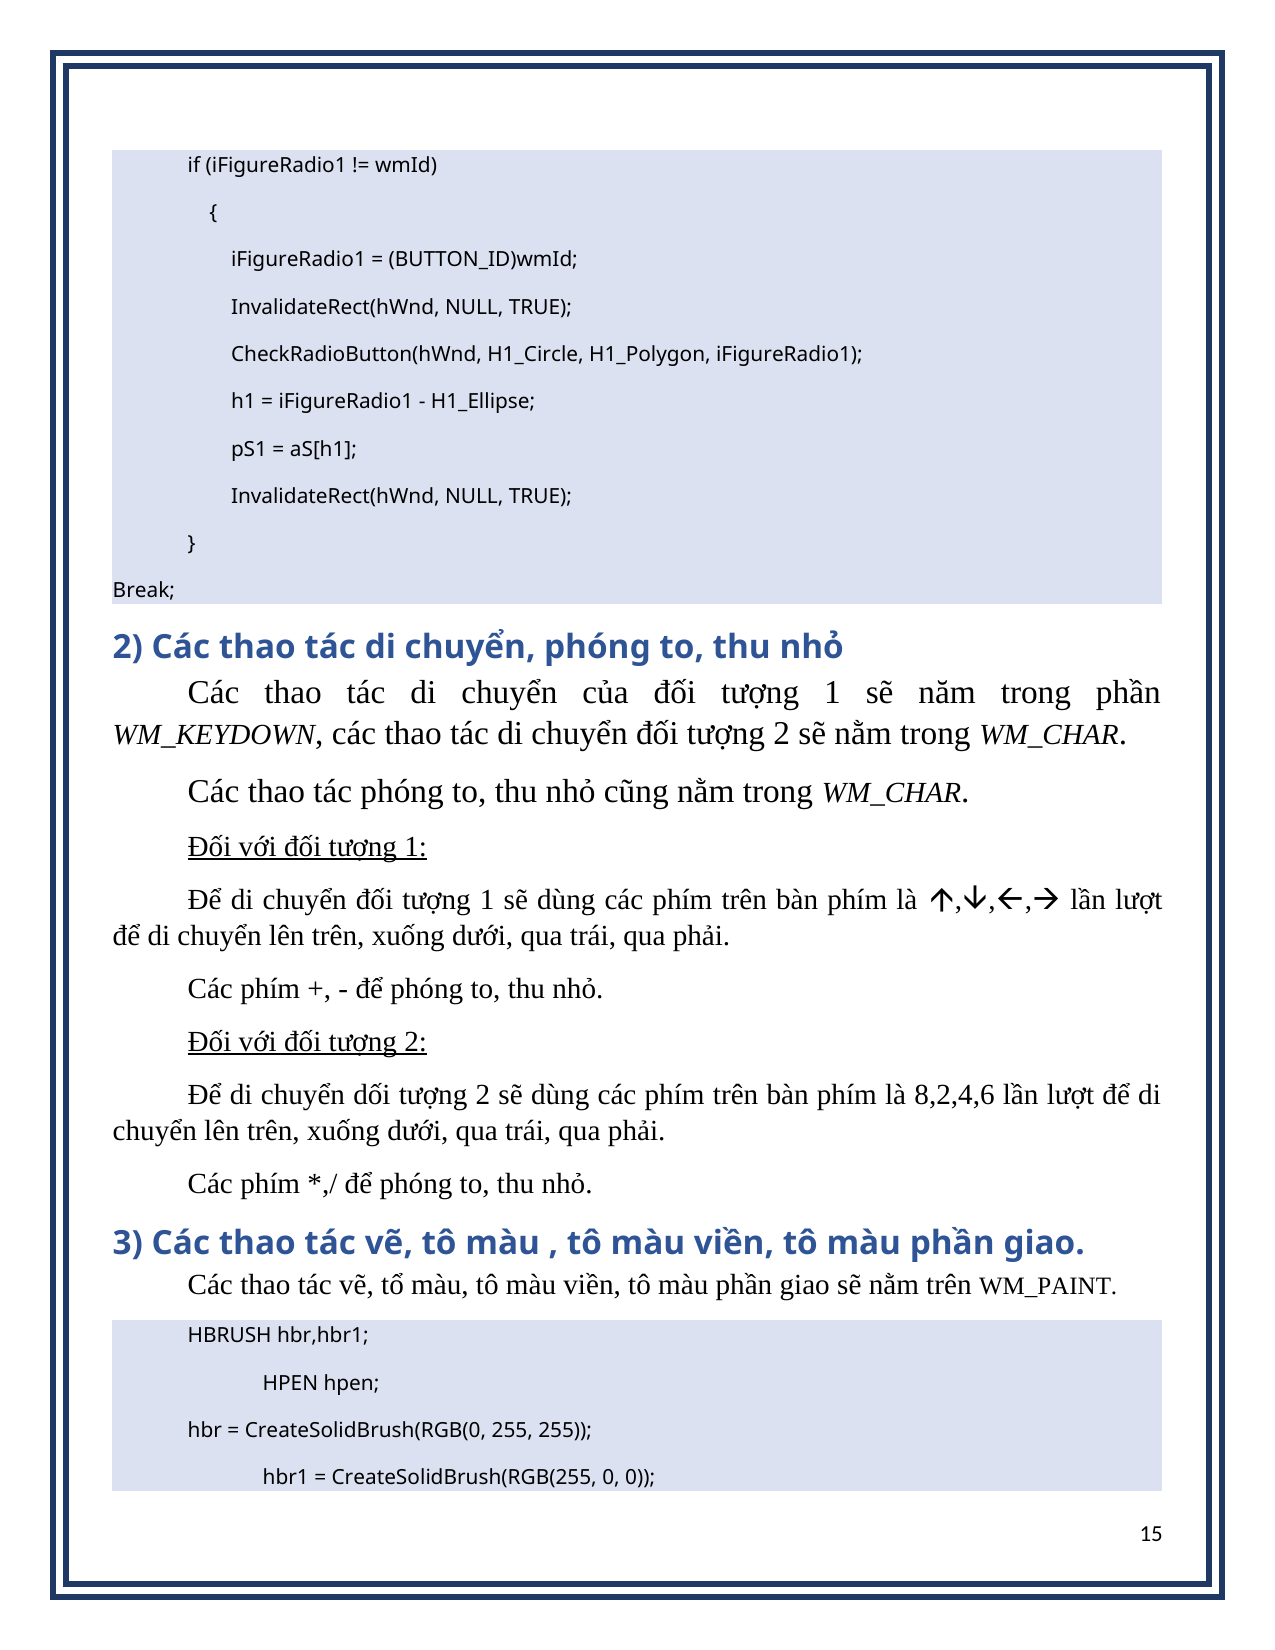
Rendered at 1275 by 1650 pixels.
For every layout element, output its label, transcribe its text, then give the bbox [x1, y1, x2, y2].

text CheckRadioButton(hWnd, H1_Circle, H1_Polygon, iFigureRadio1); [112, 339, 1162, 368]
text Các phím +, - để phóng to, thu nhỏ. [112, 971, 1162, 1005]
text Break; [112, 576, 1162, 604]
text if (iFigureRadio1 != wmId) [112, 150, 1162, 178]
text HBRUSH hbr,hbr1; [112, 1320, 1162, 1349]
text Để di chuyển đối tượng 1 sẽ dùng các phím trên bàn phím là ,,, lần lượt để di chuyển lên trên, xuống dưới, qua trái, qua phải. [112, 882, 1162, 952]
text hbr = CreateSolidBrush(RGB(0, 255, 255)); [112, 1415, 1162, 1443]
text HPEN hpen; [112, 1368, 1162, 1396]
subtitle 3) Các thao tác vẽ, tô màu , tô màu viền, tô màu phần giao. [112, 1218, 1162, 1264]
text InvalidateRect(hWnd, NULL, TRUE); [112, 481, 1162, 509]
text Các thao tác vẽ, tổ màu, tô màu viền, tô màu phần giao sẽ nằm trên WM_PAINT. [112, 1267, 1162, 1301]
text Để di chuyển dối tượng 2 sẽ dùng các phím trên bàn phím là 8,2,4,6 lần lượt để di chuyển lên trên, xuống dưới, qua trái, qua phải. [112, 1077, 1162, 1146]
text { [112, 197, 1162, 226]
subtitle 2) Các thao tác di chuyển, phóng to, thu nhỏ [112, 623, 1162, 668]
text Đối với đối tượng 2: [112, 1024, 1162, 1057]
text } [112, 528, 1162, 557]
text Các thao tác di chuyển của đối tượng 1 sẽ năm trong phần WM_KEYDOWN, các thao tác di chuyển đối tượng 2 sẽ nằm trong WM_CHAR. [112, 672, 1162, 752]
text InvalidateRect(hWnd, NULL, TRUE); [112, 292, 1162, 320]
text pS1 = aS[h1]; [112, 434, 1162, 462]
text hbr1 = CreateSolidBrush(RGB(255, 0, 0)); [112, 1462, 1162, 1491]
text h1 = iFigureRadio1 - H1_Ellipse; [112, 386, 1162, 415]
text Đối với đối tượng 1: [112, 829, 1162, 863]
text Các thao tác phóng to, thu nhỏ cũng nằm trong WM_CHAR. [112, 771, 1162, 809]
text iFigureRadio1 = (BUTTON_ID)wmId; [112, 244, 1162, 273]
text Các phím *,/ để phóng to, thu nhỏ. [112, 1166, 1162, 1199]
